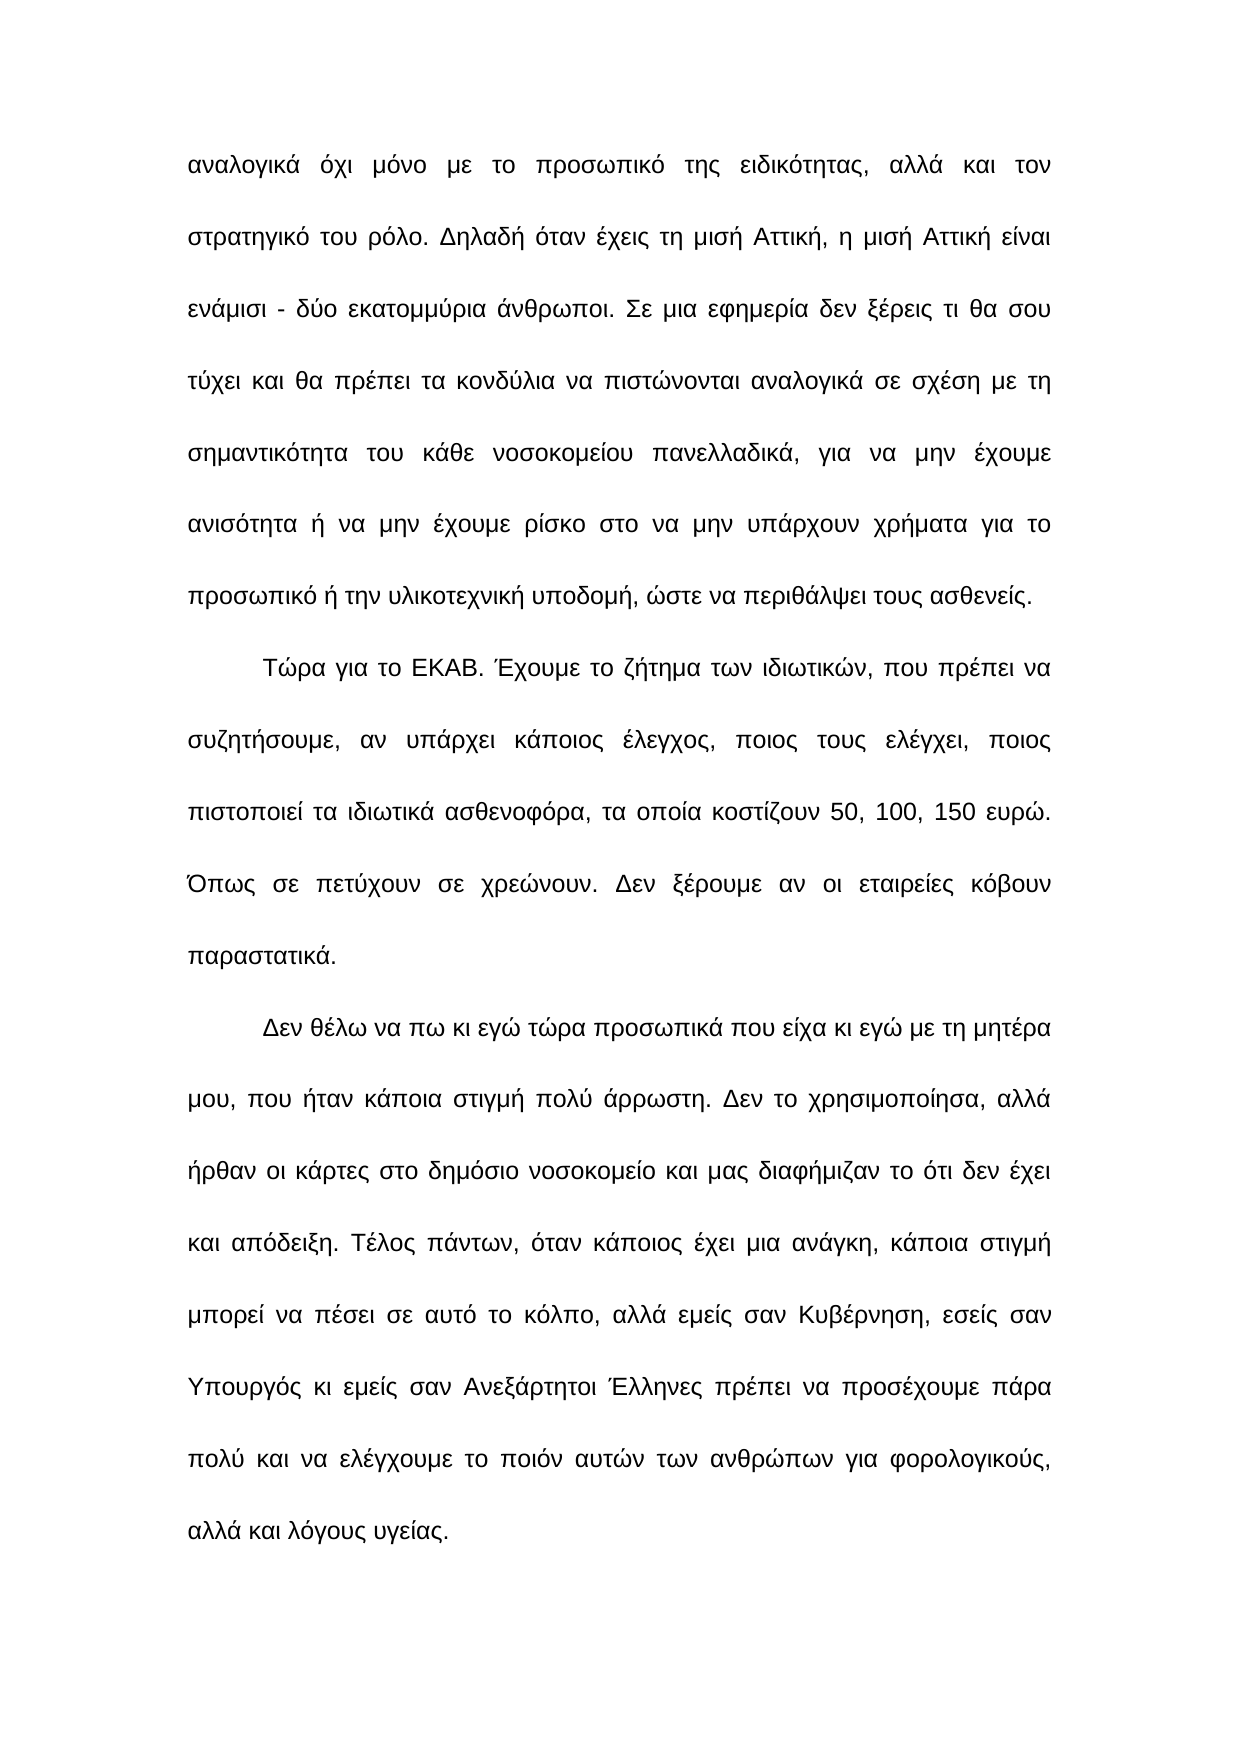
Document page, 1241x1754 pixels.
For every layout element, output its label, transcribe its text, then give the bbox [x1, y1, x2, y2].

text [187, 150, 1053, 610]
text Δεν θέλω να πω κι εγώ τώρα προσωπικά που είχα κι εγώ με τη μητέρα μου, που ήταν κάποια στιγμή πολύ άρρωστη. Δεν το χρησιμοποίησα, αλλά ήρθαν οι κάρτες στο δημόσιο νοσοκομείο και μας διαφήμιζαν το ότι δεν έχει και απόδειξη. Τέλος πάντων, όταν κάποιος έχει μια ανάγκη, κάποια στιγμή μπορεί να πέσει σε αυτό το κόλπο, αλλά εμείς σαν Κυβέρνηση, εσείς σαν Υπουργός κι εμείς σαν Ανεξάρτητοι Έλληνες πρέπει να προσέχουμε πάρα πολύ και να ελέγχουμε το ποιόν αυτών των ανθρώπων για φορολογικούς, αλλά και λόγους υγείας. [187, 1012, 1053, 1544]
text Τώρα για το ΕΚΑΒ. Έχουμε το ζήτημα των ιδιωτικών, που πρέπει να συζητήσουμε, αν υπάρχει κάποιος έλεγχος, ποιος τους ελέγχει, ποιος πιστοποιεί τα ιδιωτικά ασθενοφόρα, τα οποία κοστίζουν 50, 100, 150 ευρώ. Όπως σε πετύχουν σε χρεώνουν. Δεν ξέρουμε αν οι εταιρείες κόβουν παραστατικά. [187, 653, 1053, 969]
